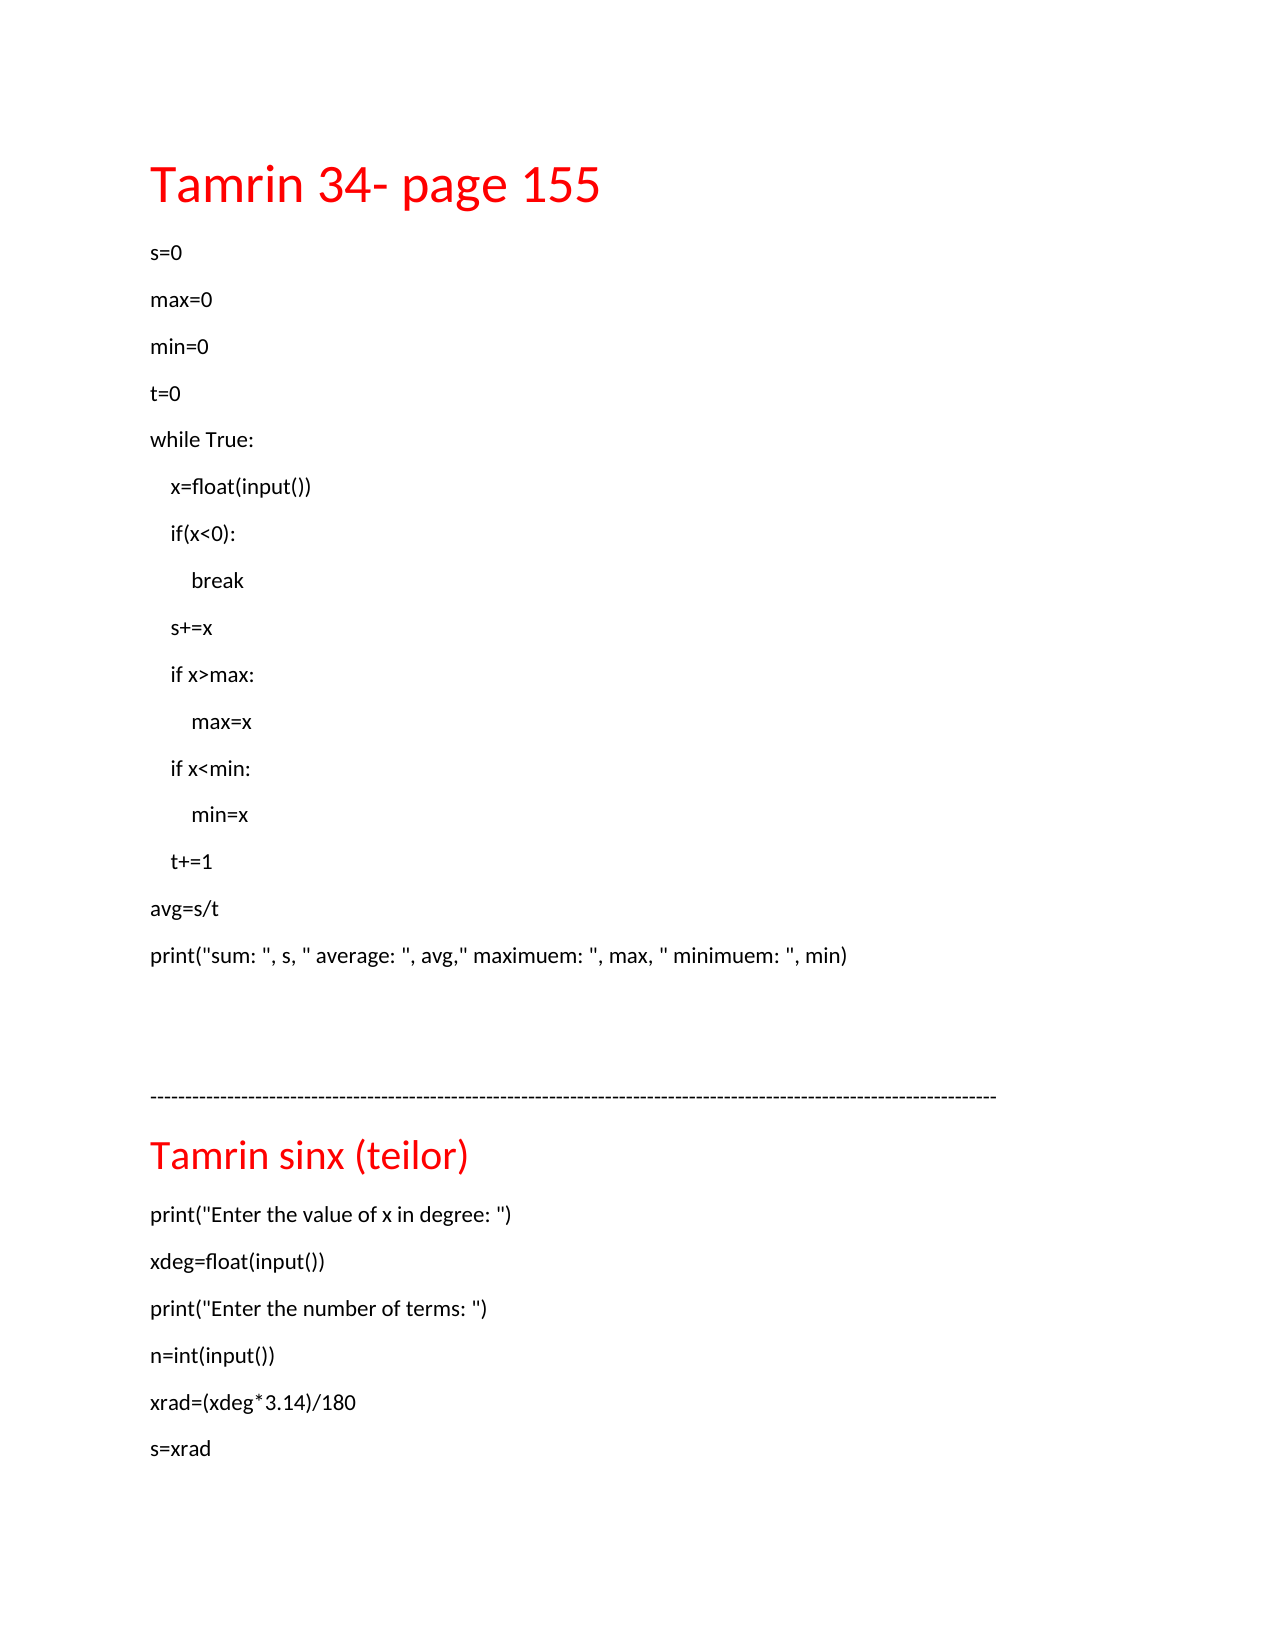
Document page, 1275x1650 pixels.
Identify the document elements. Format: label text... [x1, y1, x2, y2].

text t=0 [150, 379, 1125, 407]
text ------------------------------------------------------------------------------------------------------------------------- [150, 1082, 1125, 1110]
text t+=1 [150, 847, 1125, 875]
text Tamrin sinx (teilor) [150, 1129, 1125, 1179]
text max=x [150, 707, 1125, 735]
text x=float(input()) [150, 472, 1125, 500]
text max=0 [150, 285, 1125, 313]
text if x>max: [150, 660, 1125, 688]
text s+=x [150, 613, 1125, 641]
text while True: [150, 426, 1125, 453]
text xrad=(xdeg*3.14)/180 [150, 1388, 1125, 1416]
text print("Enter the value of x in degree: ") [150, 1200, 1125, 1228]
text s=xrad [150, 1434, 1125, 1463]
text Tamrin 34- page 155 [150, 150, 1125, 216]
text print("sum: ", s, " average: ", avg," maximuem: ", max, " minimuem: ", min) [150, 941, 1125, 969]
text print("Enter the number of terms: ") [150, 1294, 1125, 1322]
text if(x<0): [150, 519, 1125, 547]
text xdeg=float(input()) [150, 1247, 1125, 1275]
text min=0 [150, 332, 1125, 360]
text s=0 [150, 238, 1125, 266]
text n=int(input()) [150, 1341, 1125, 1369]
text avg=s/t [150, 894, 1125, 922]
text min=x [150, 801, 1125, 828]
text break [150, 566, 1125, 594]
text if x<min: [150, 754, 1125, 782]
